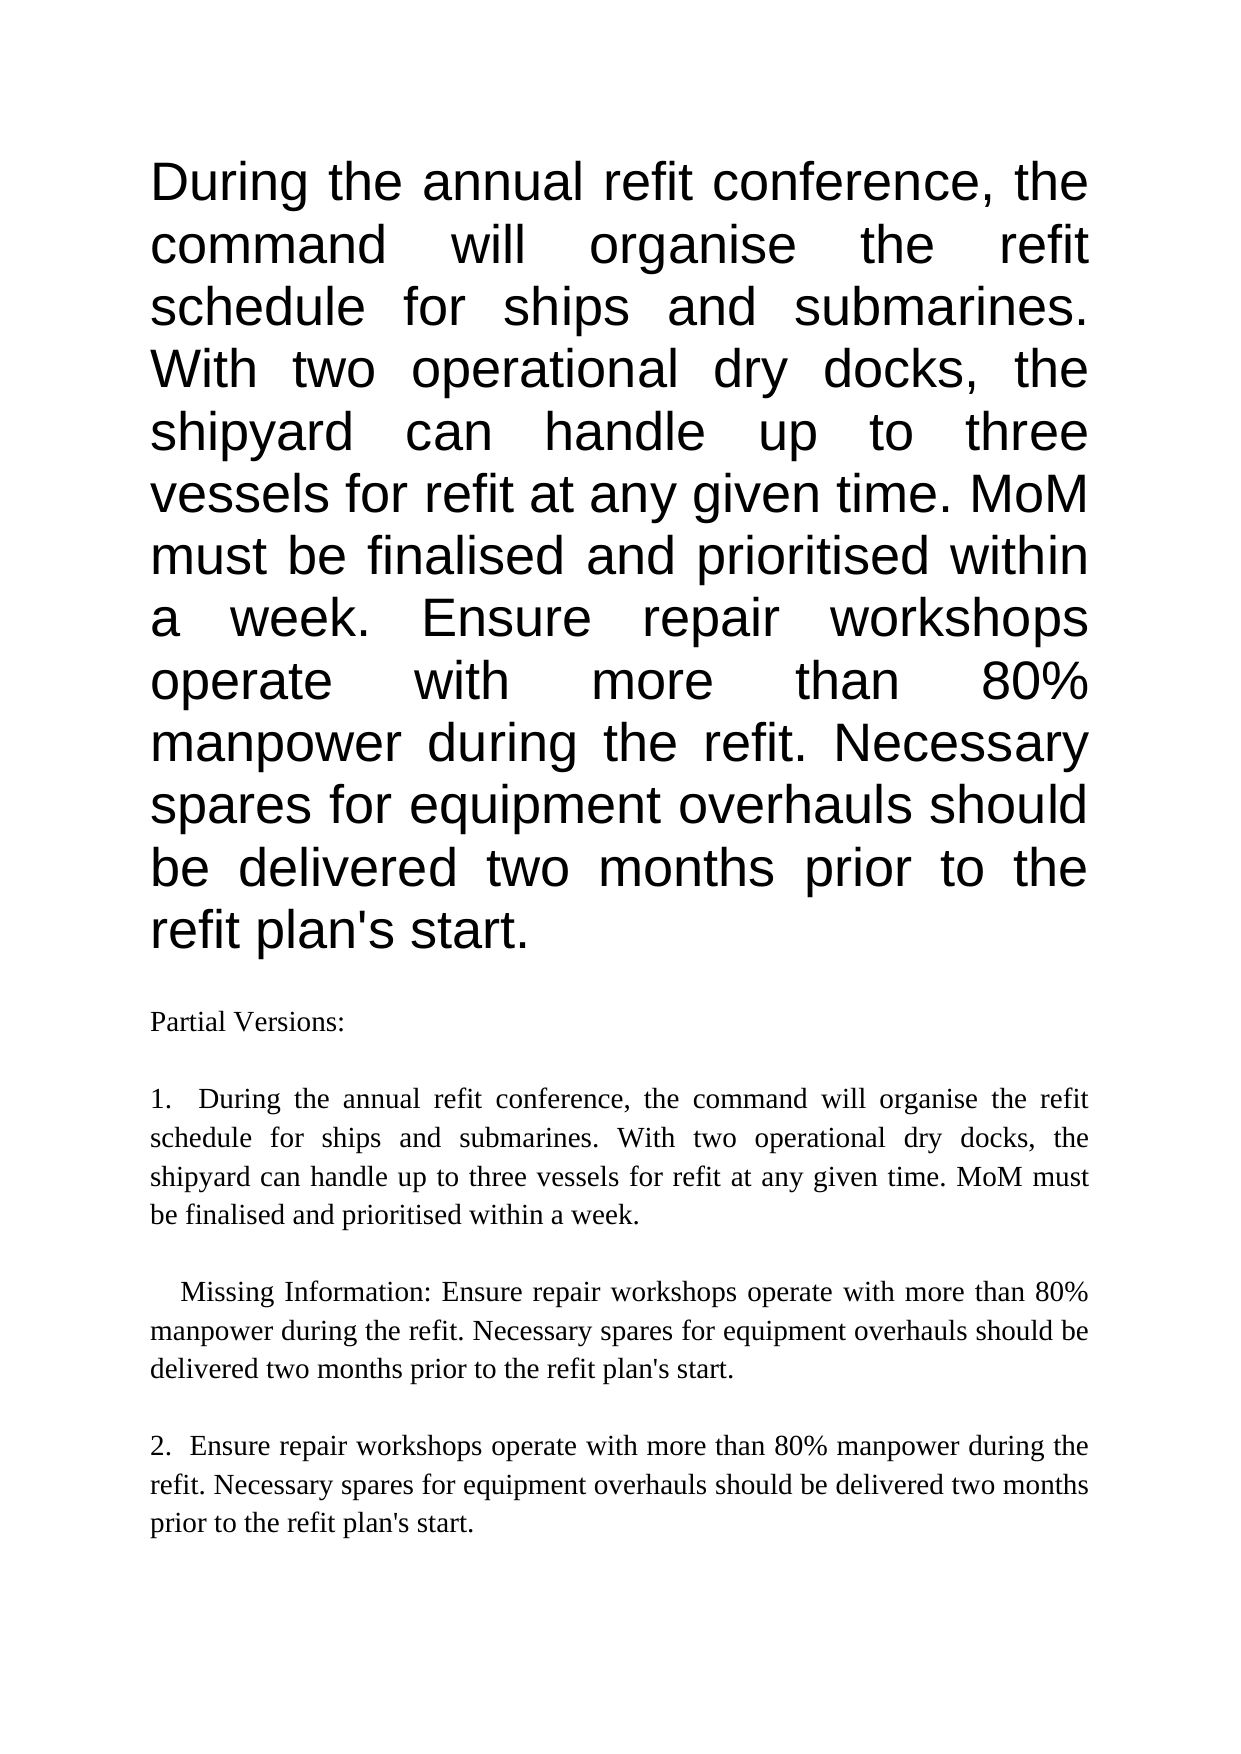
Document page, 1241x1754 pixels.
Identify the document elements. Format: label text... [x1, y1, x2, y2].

text Missing Information: Ensure repair workshops operate with more than 80% manpower during the refit. Necessary spares for equipment overhauls should be delivered two months prior to the refit plan's start. [150, 1274, 1090, 1385]
text 2. Ensure repair workshops operate with more than 80% manpower during the refit. Necessary spares for equipment overhauls should be delivered two months prior to the refit plan's start. [150, 1428, 1090, 1539]
text Partial Versions: [150, 1004, 1090, 1038]
title During the annual refit conference, the command will organise the refit schedule for ships and submarines. With two operational dry docks, the shipyard can handle up to three vessels for refit at any given time. MoM must be finalised and prioritised within a week. Ensure repair workshops operate with more than 80% manpower during the refit. Necessary spares for equipment overhauls should be delivered two months prior to the refit plan's start. [150, 150, 1090, 960]
text 1. During the annual refit conference, the command will organise the refit schedule for ships and submarines. With two operational dry docks, the shipyard can handle up to three vessels for refit at any given time. MoM must be finalised and prioritised within a week. [150, 1082, 1090, 1231]
